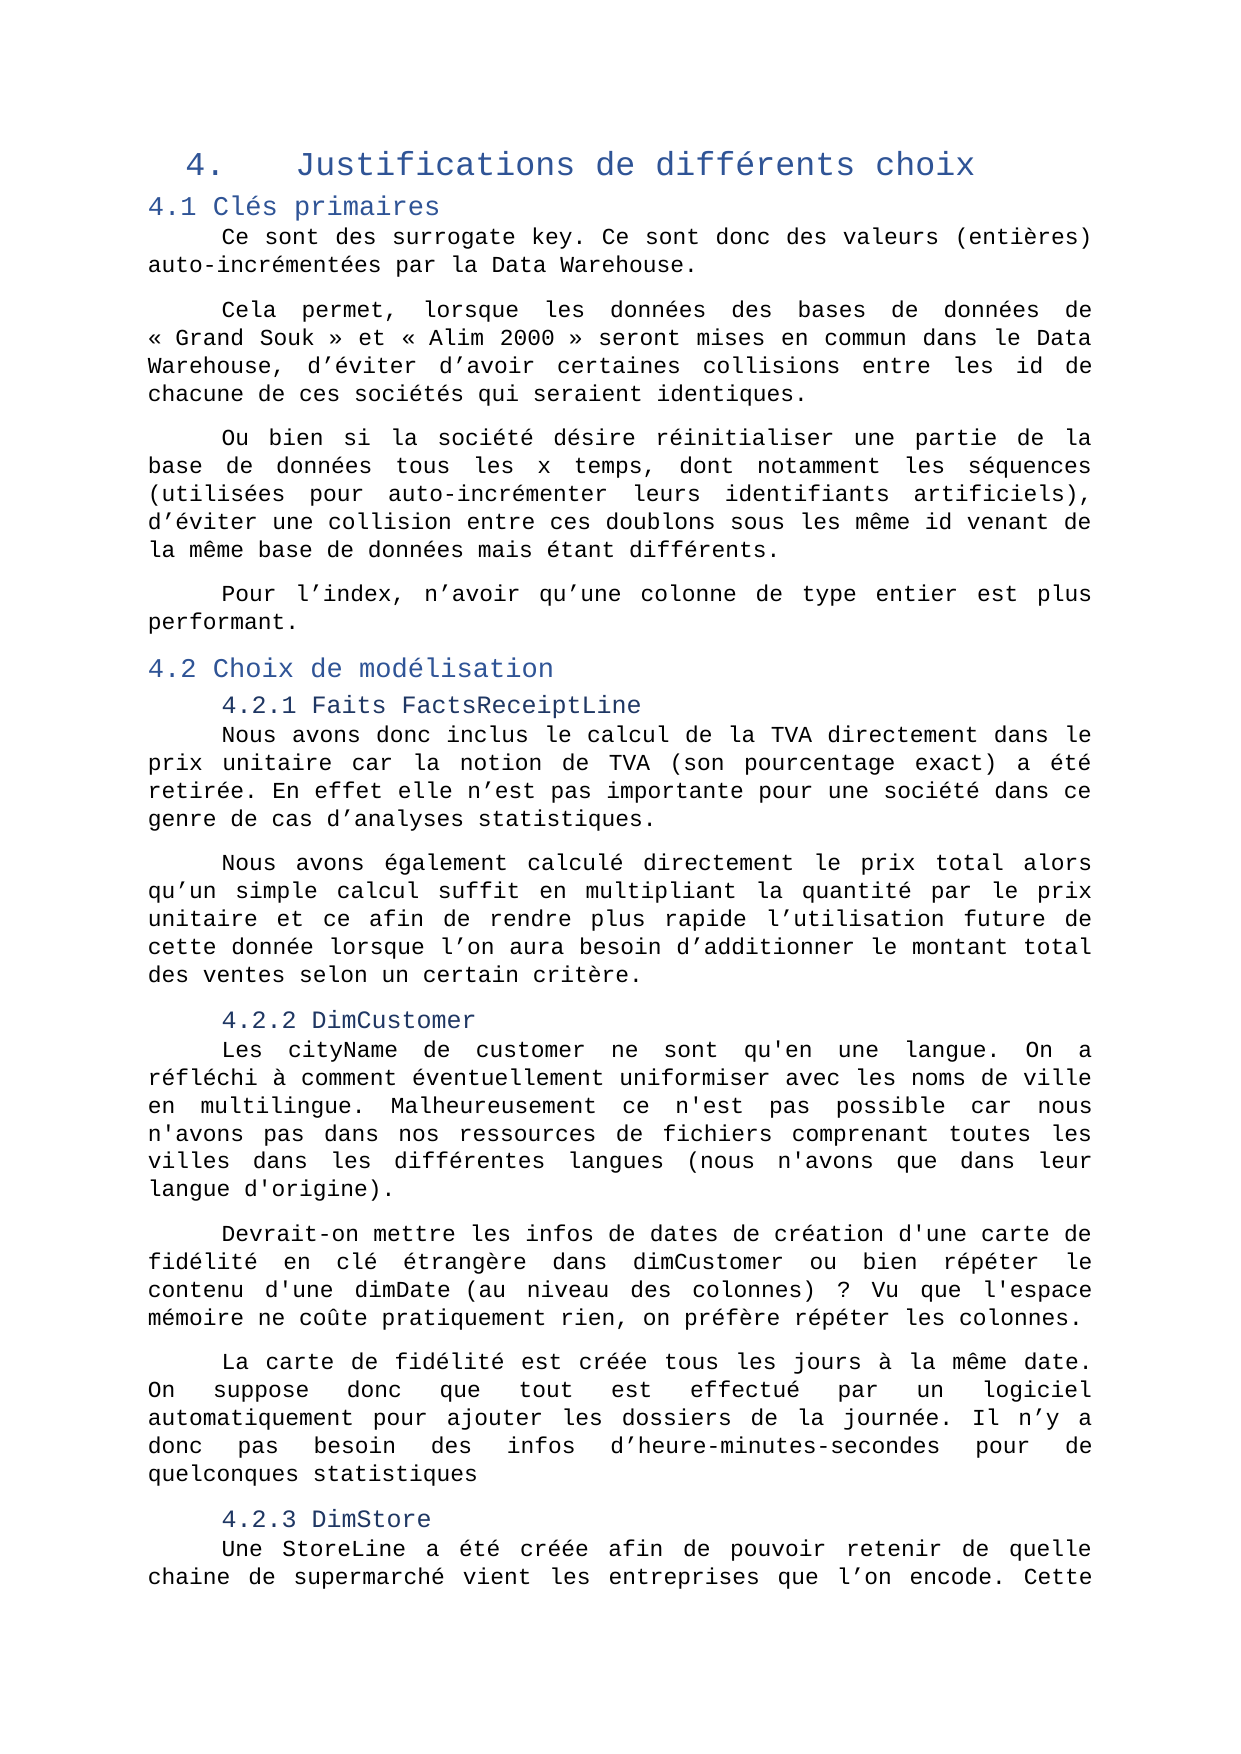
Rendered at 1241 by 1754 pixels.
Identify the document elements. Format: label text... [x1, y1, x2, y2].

subtitle 4.1 Clés primaires [148, 193, 1093, 223]
subtitle Justifications de différents choix [185, 148, 1093, 185]
text Devrait-on mettre les infos de dates de création d'une carte de fidélité en clé étrangère dans dimCustomer ou bien répéter le contenu d'une dimDate (au niveau des colonnes) ? Vu que l'espace mémoire ne coûte pratiquement rien, on préfère répéter les colonnes. [148, 1222, 1093, 1332]
text Les cityName de customer ne sont qu'en une langue. On a réfléchi à comment éventuellement uniformiser avec les noms de ville en multilingue. Malheureusement ce n'est pas possible car nous n'avons pas dans nos ressources de fichiers comprenant toutes les villes dans les différentes langues (nous n'avons que dans leur langue d'origine). [148, 1038, 1093, 1204]
text Nous avons également calculé directement le prix total alors qu’un simple calcul suffit en multipliant la quantité par le prix unitaire et ce afin de rendre plus rapide l’utilisation future de cette donnée lorsque l’on aura besoin d’additionner le montant total des ventes selon un certain critère. [148, 851, 1093, 989]
text Cela permet, lorsque les données des bases de données de « Grand Souk » et « Alim 2000 » seront mises en commun dans le Data Warehouse, d’éviter d’avoir certaines collisions entre les id de chacune de ces sociétés qui seraient identiques. [148, 298, 1093, 408]
text Ce sont des surrogate key. Ce sont donc des valeurs (entières) auto-incrémentées par la Data Warehouse. [148, 226, 1093, 279]
text Pour l’index, n’avoir qu’une colonne de type entier est plus performant. [148, 583, 1093, 637]
subtitle 4.2.2 DimCustomer [148, 1008, 1093, 1036]
text La carte de fidélité est créée tous les jours à la même date. On suppose donc que tout est effectué par un logiciel automatiquement pour ajouter les dossiers de la journée. Il n’y a donc pas besoin des infos d’heure-minutes-secondes pour de quelconques statistiques [148, 1351, 1093, 1488]
text Nous avons donc inclus le calcul de la TVA directement dans le prix unitaire car la notion de TVA (son pourcentage exact) a été retirée. En effet elle n’est pas importante pour une société dans ce genre de cas d’analyses statistiques. [148, 723, 1093, 833]
subtitle 4.2.3 DimStore [148, 1507, 1093, 1535]
text Ou bien si la société désire réinitialiser une partie de la base de données tous les x temps, dont notamment les séquences (utilisées pour auto-incrémenter leurs identifiants artificiels), d’éviter une collision entre ces doublons sous les même id venant de la même base de données mais étant différents. [148, 427, 1093, 564]
subtitle 4.2 Choix de modélisation [148, 655, 1093, 686]
subtitle 4.2.1 Faits FactsReceiptLine [148, 693, 1093, 721]
